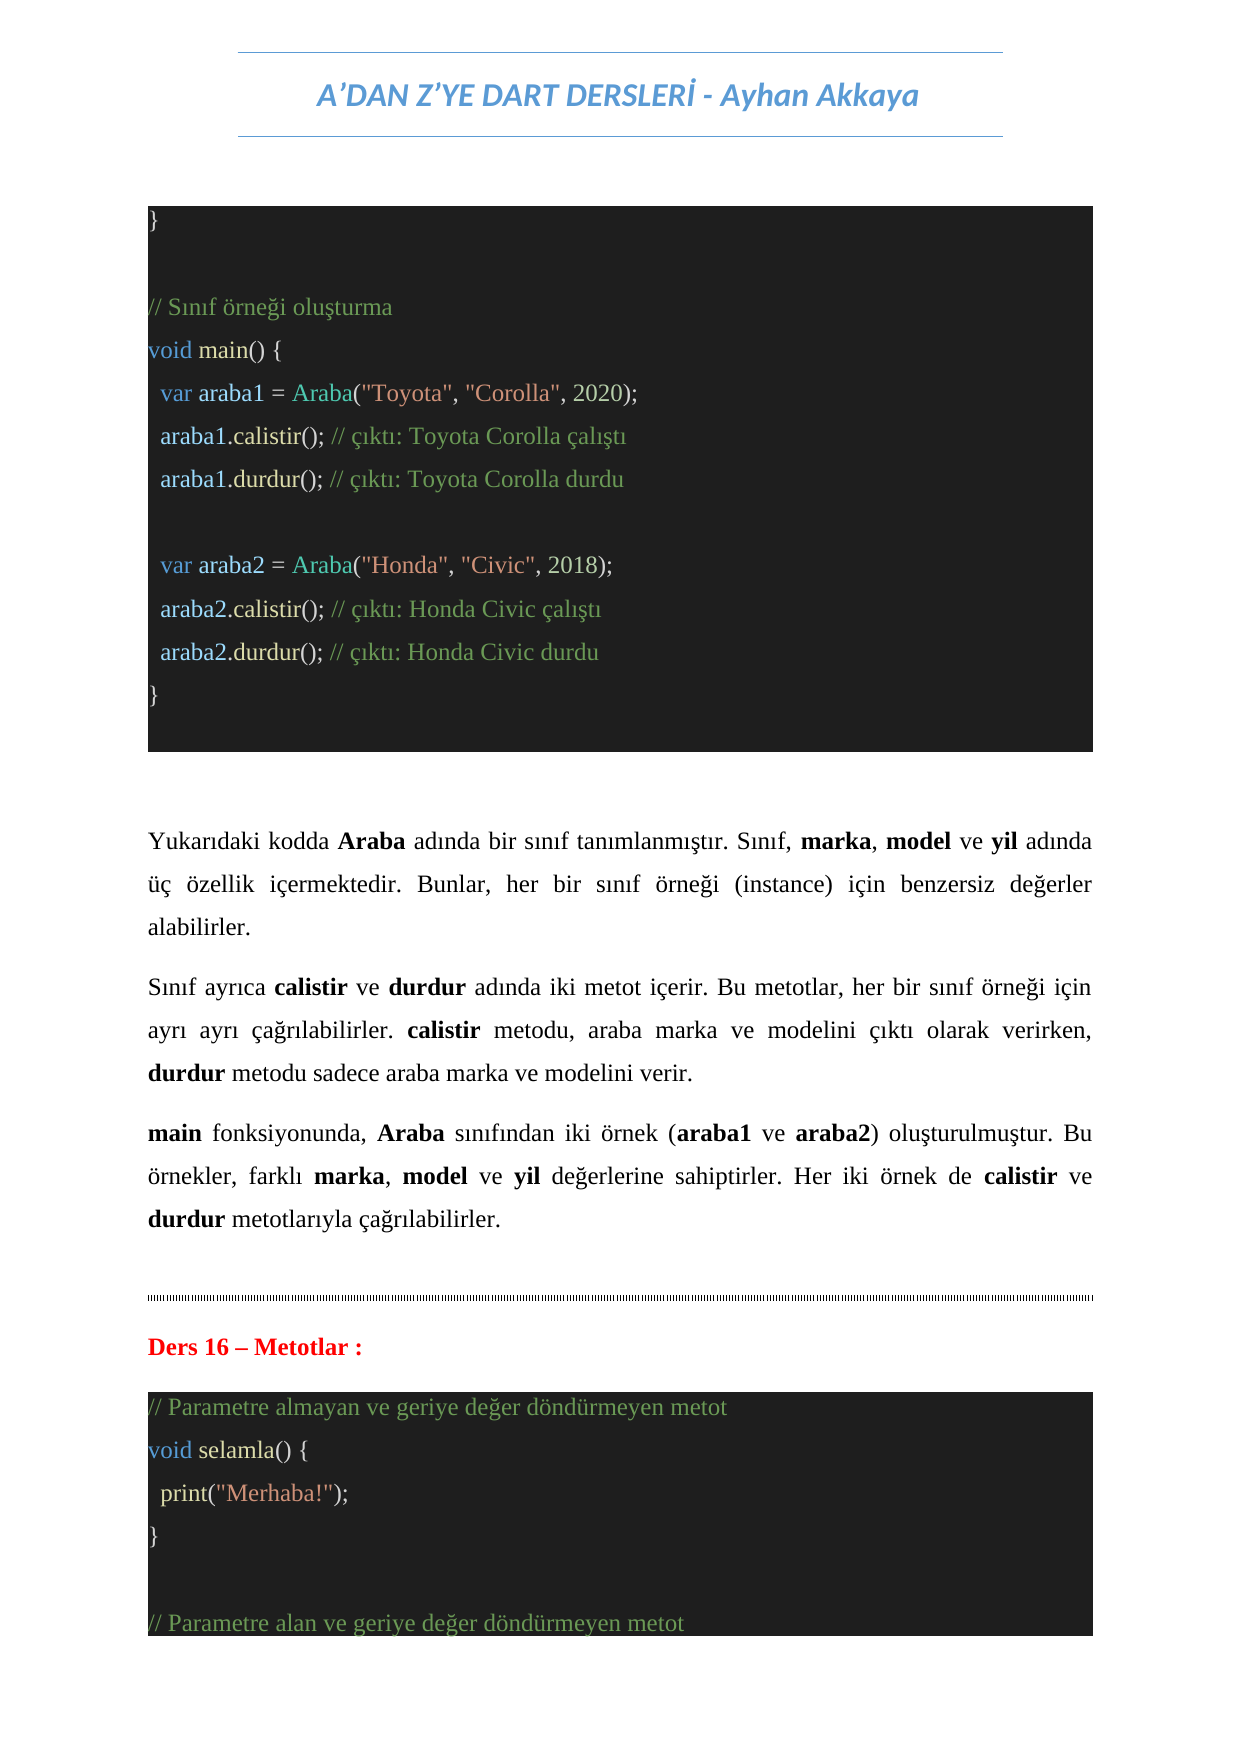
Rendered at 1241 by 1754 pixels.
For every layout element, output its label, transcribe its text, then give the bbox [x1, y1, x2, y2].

text main fonksiyonunda, Araba sınıfından iki örnek (araba1 ve araba2) oluşturulmuştur. Bu örnekler, farklı marka, model ve yil değerlerine sahiptirler. Her iki örnek de calistir ve durdur metotlarıyla çağrılabilirler. [148, 1118, 1093, 1233]
text } [148, 680, 1093, 709]
text } [148, 1521, 1093, 1550]
text araba2.durdur(); // çıktı: Honda Civic durdu [148, 637, 1093, 666]
text araba1.calistir(); // çıktı: Toyota Corolla çalıştı [148, 421, 1093, 450]
text void selamla() { [148, 1435, 1093, 1464]
text Ders 16 – Metotlar : [148, 1332, 1093, 1361]
text // Parametre almayan ve geriye değer döndürmeyen metot [148, 1392, 1093, 1421]
text void main() { [148, 335, 1093, 364]
text Sınıf ayrıca calistir ve durdur adında iki metot içerir. Bu metotlar, her bir sınıf örneği için ayrı ayrı çağrılabilirler. calistir metodu, araba marka ve modelini çıktı olarak verirken, durdur metodu sadece araba marka ve modelini verir. [148, 972, 1093, 1087]
text araba1.durdur(); // çıktı: Toyota Corolla durdu [148, 464, 1093, 493]
text // Sınıf örneği oluşturma [148, 292, 1093, 321]
text Yukarıdaki kodda Araba adında bir sınıf tanımlanmıştır. Sınıf, marka, model ve yil adında üç özellik içermektedir. Bunlar, her bir sınıf örneği (instance) için benzersiz değerler alabilirler. [148, 826, 1093, 941]
text // Parametre alan ve geriye değer döndürmeyen metot [148, 1608, 1093, 1636]
text var araba1 = Araba("Toyota", "Corolla", 2020); [148, 378, 1093, 407]
text } [148, 206, 1093, 234]
text var araba2 = Araba("Honda", "Civic", 2018); [148, 551, 1093, 579]
text print("Merhaba!"); [148, 1478, 1093, 1507]
text araba2.calistir(); // çıktı: Honda Civic çalıştı [148, 594, 1093, 622]
